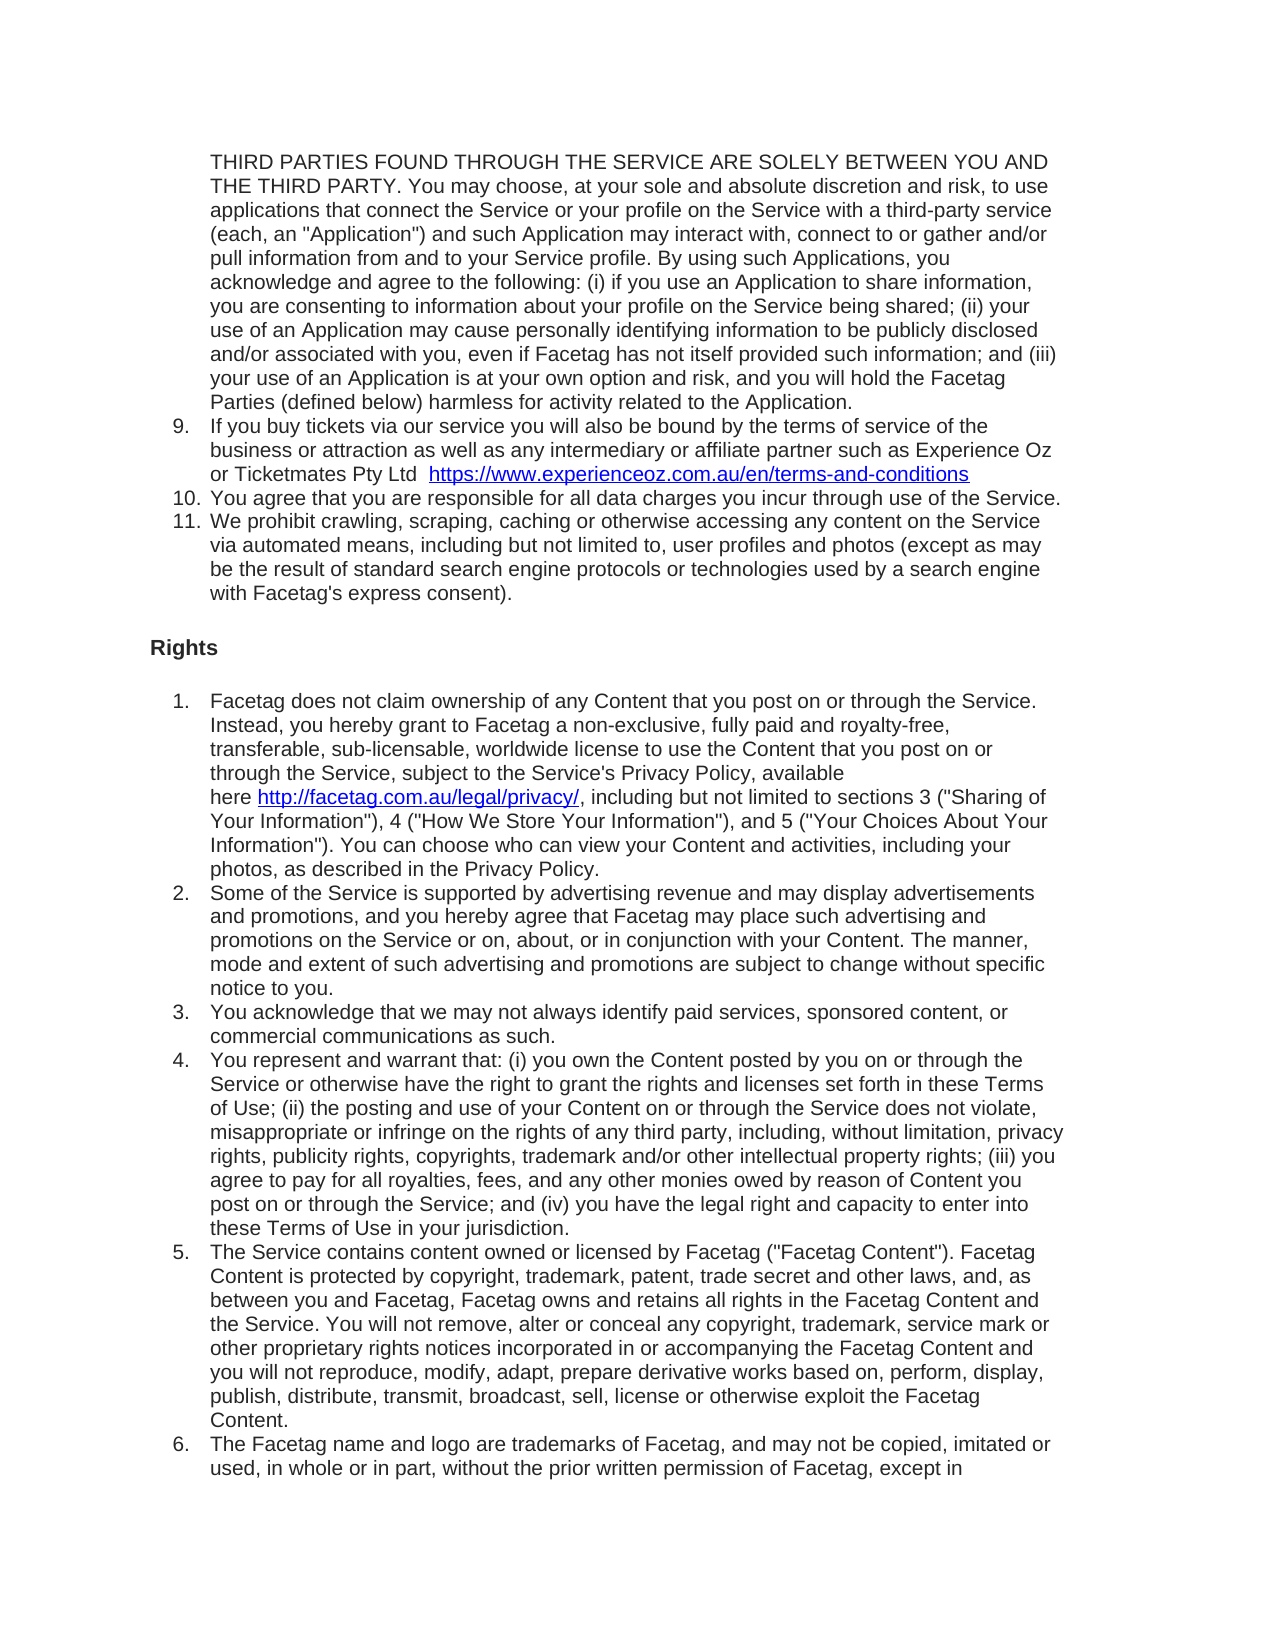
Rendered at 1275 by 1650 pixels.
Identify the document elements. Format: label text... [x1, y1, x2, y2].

list The Service contains content owned or licensed by Facetag ("Facetag Content"). Facetag Content is protected by copyright, trademark, patent, trade secret and other laws, and, as between you and Facetag, Facetag owns and retains all rights in the Facetag Content and the Service. You will not remove, alter or conceal any copyright, trademark, service mark or other proprietary rights notices incorporated in or accompanying the Facetag Content and you will not reproduce, modify, adapt, prepare derivative works based on, perform, display, publish, distribute, transmit, broadcast, sell, license or otherwise exploit the Facetag Content. [172, 1240, 1065, 1431]
list We prohibit crawling, scraping, caching or otherwise accessing any content on the Service via automated means, including but not limited to, user profiles and photos (except as may be the result of standard search engine protocols or technologies used by a search engine with Facetag's express consent). [172, 509, 1065, 605]
list If you buy tickets via our service you will also be bound by the terms of service of the business or attraction as well as any intermediary or affiliate partner such as Experience Oz or Ticketmates Pty Ltd https://www.experienceoz.com.au/en/terms-and-conditions [172, 413, 1065, 485]
list You agree that you are responsible for all data charges you incur through use of the Service. [172, 485, 1065, 509]
list You represent and warrant that: (i) you own the Content posted by you on or through the Service or otherwise have the right to grant the rights and licenses set forth in these Terms of Use; (ii) the posting and use of your Content on or through the Service does not violate, misappropriate or infringe on the rights of any third party, including, without limitation, privacy rights, publicity rights, copyrights, trademark and/or other intellectual property rights; (iii) you agree to pay for all royalties, fees, and any other monies owed by reason of Content you post on or through the Service; and (iv) you have the legal right and capacity to enter into these Terms of Use in your jurisdiction. [172, 1048, 1065, 1240]
text Rights [150, 634, 1125, 659]
list Some of the Service is supported by advertising revenue and may display advertisements and promotions, and you hereby agree that Facetag may place such advertising and promotions on the Service or on, about, or in conjunction with your Content. The manner, mode and extent of such advertising and promotions are subject to change without specific notice to you. [172, 880, 1065, 1000]
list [172, 150, 1065, 413]
list Facetag does not claim ownership of any Content that you post on or through the Service. Instead, you hereby grant to Facetag a non-exclusive, fully paid and royalty-free, transferable, sub-licensable, worldwide license to use the Content that you post on or through the Service, subject to the Service's Privacy Policy, available here http://facetag.com.au/legal/privacy/, including but not limited to sections 3 ("Sharing of Your Information"), 4 ("How We Store Your Information"), and 5 ("Your Choices About Your Information"). You can choose who can view your Content and activities, including your photos, as described in the Privacy Policy. [172, 689, 1065, 880]
list You acknowledge that we may not always identify paid services, sponsored content, or commercial communications as such. [172, 1000, 1065, 1048]
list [172, 1431, 1065, 1479]
